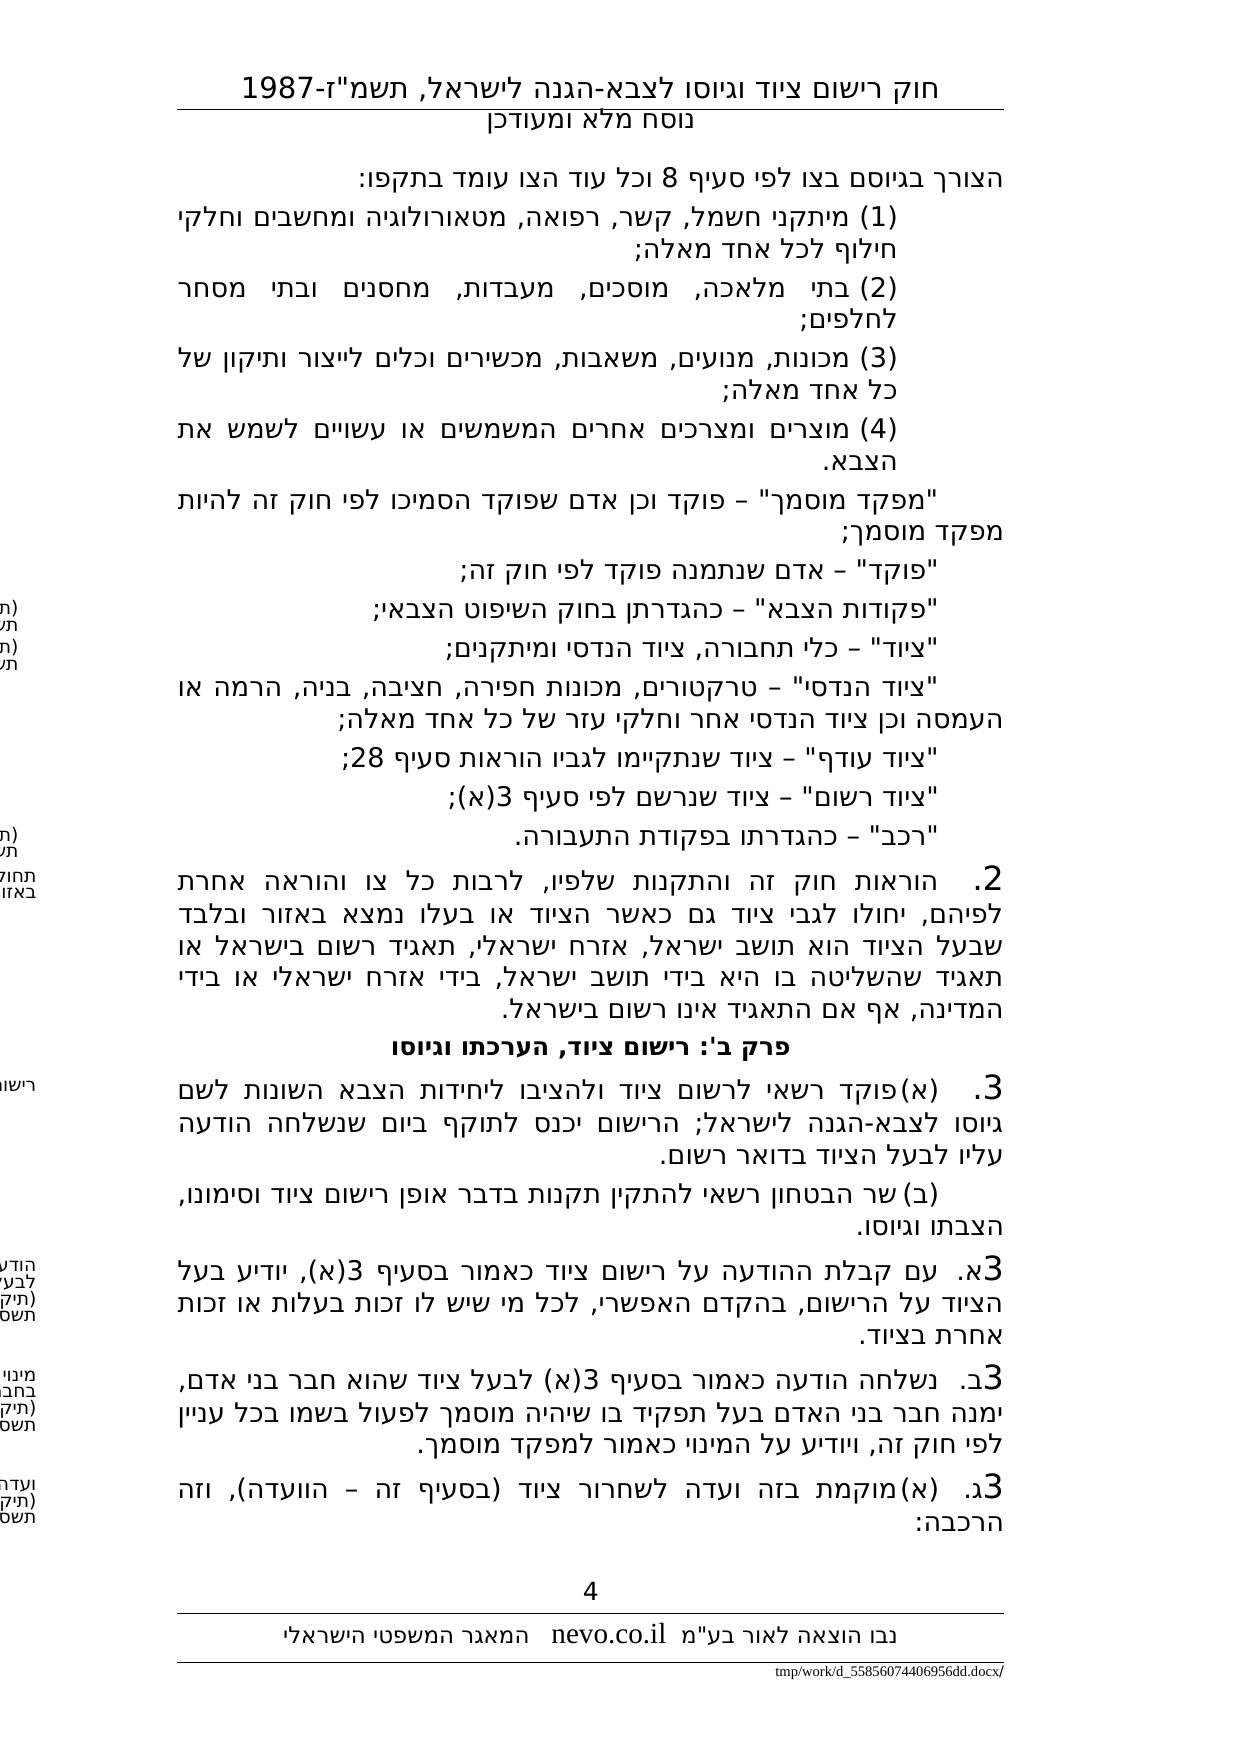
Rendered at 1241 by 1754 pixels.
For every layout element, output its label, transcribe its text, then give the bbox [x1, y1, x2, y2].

text (ב) שר הבטחון רשאי להתקין תקנות בדבר אופן רישום ציוד וסימונו, הצבתו וגיוסו. [177, 1178, 1004, 1241]
text 3ב. נשלחה הודעה כאמור בסעיף 3(א) לבעל ציוד שהוא חבר בני אדם, ימנה חבר בני האדם בעל תפקיד בו שיהיה מוסמך לפעול בשמו בכל עניין לפי חוק זה, ויודיע על המינוי כאמור למפקד מוסמך. [177, 1358, 1004, 1460]
text (4) מוצרים ומצרכים אחרים המשמשים או עשויים לשמש את הצבא. [177, 413, 898, 476]
text "פוקד" – אדם שנתמנה פוקד לפי חוק זה; [177, 554, 1004, 586]
text 3א. עם קבלת ההודעה על רישום ציוד כאמור בסעיף 3(א), יודיע בעל הציוד על הרישום, בהקדם האפשרי, לכל מי שיש לו זכות בעלות או זכות אחרת בציוד. [177, 1249, 1004, 1351]
text "מיתקנים" – נכסים מהמפורטים להלן, ששר הבטחון הכריז על הצורך בגיוסם בצו לפי סעיף 8 וכל עוד הצו עומד בתקפו: [177, 162, 1004, 194]
text 3. (א) פוקד רשאי לרשום ציוד ולהציבו ליחידות הצבא השונות לשם גיוסו לצבא-הגנה לישראל; הרישום יכנס לתוקף ביום שנשלחה הודעה עליו לבעל הציוד בדואר רשום. [177, 1069, 1004, 1171]
text 3ג. (א) מוקמת בזה ועדה לשחרור ציוד (בסעיף זה – הוועדה), וזה הרכבה: [177, 1468, 1004, 1538]
text פרק ב': רישום ציוד, הערכתו וגיוסו [177, 1032, 1004, 1061]
text "רכב" – כהגדרתו בפקודת התעבורה. [177, 821, 1004, 852]
text (1) מיתקני חשמל, קשר, רפואה, מטאורולוגיה ומחשבים וחלקי חילוף לכל אחד מאלה; [177, 201, 898, 264]
text "ציוד רשום" – ציוד שנרשם לפי סעיף 3(א); [177, 781, 1004, 813]
text "מפקד מוסמך" – פוקד וכן אדם שפוקד הסמיכו לפי חוק זה להיות מפקד מוסמך; [177, 484, 1004, 547]
text "ציוד" – כלי תחבורה, ציוד הנדסי ומיתקנים; [177, 633, 1004, 664]
text 2. הוראות חוק זה והתקנות שלפיו, לרבות כל צו והוראה אחרת לפיהם, יחולו לגבי ציוד גם כאשר הציוד או בעלו נמצא באזור ובלבד שבעל הציוד הוא תושב ישראל, אזרח ישראלי, תאגיד רשום בישראל או תאגיד שהשליטה בו היא בידי תושב ישראל, בידי אזרח ישראלי או בידי המדינה, אף אם התאגיד אינו רשום בישראל. [177, 859, 1004, 1025]
text "ציוד עודף" – ציוד שנתקיימו לגביו הוראות סעיף 28; [177, 742, 1004, 774]
text (3) מכונות, מנועים, משאבות, מכשירים וכלים לייצור ותיקון של כל אחד מאלה; [177, 343, 898, 406]
text "ציוד הנדסי" – טרקטורים, מכונות חפירה, חציבה, בניה, הרמה או העמסה וכן ציוד הנדסי אחר וחלקי עזר של כל אחד מאלה; [177, 672, 1004, 735]
text "פקודות הצבא" – כהגדרתן בחוק השיפוט הצבאי; [177, 594, 1004, 625]
text (2) בתי מלאכה, מוסכים, מעבדות, מחסנים ובתי מסחר לחלפים; [177, 272, 898, 335]
